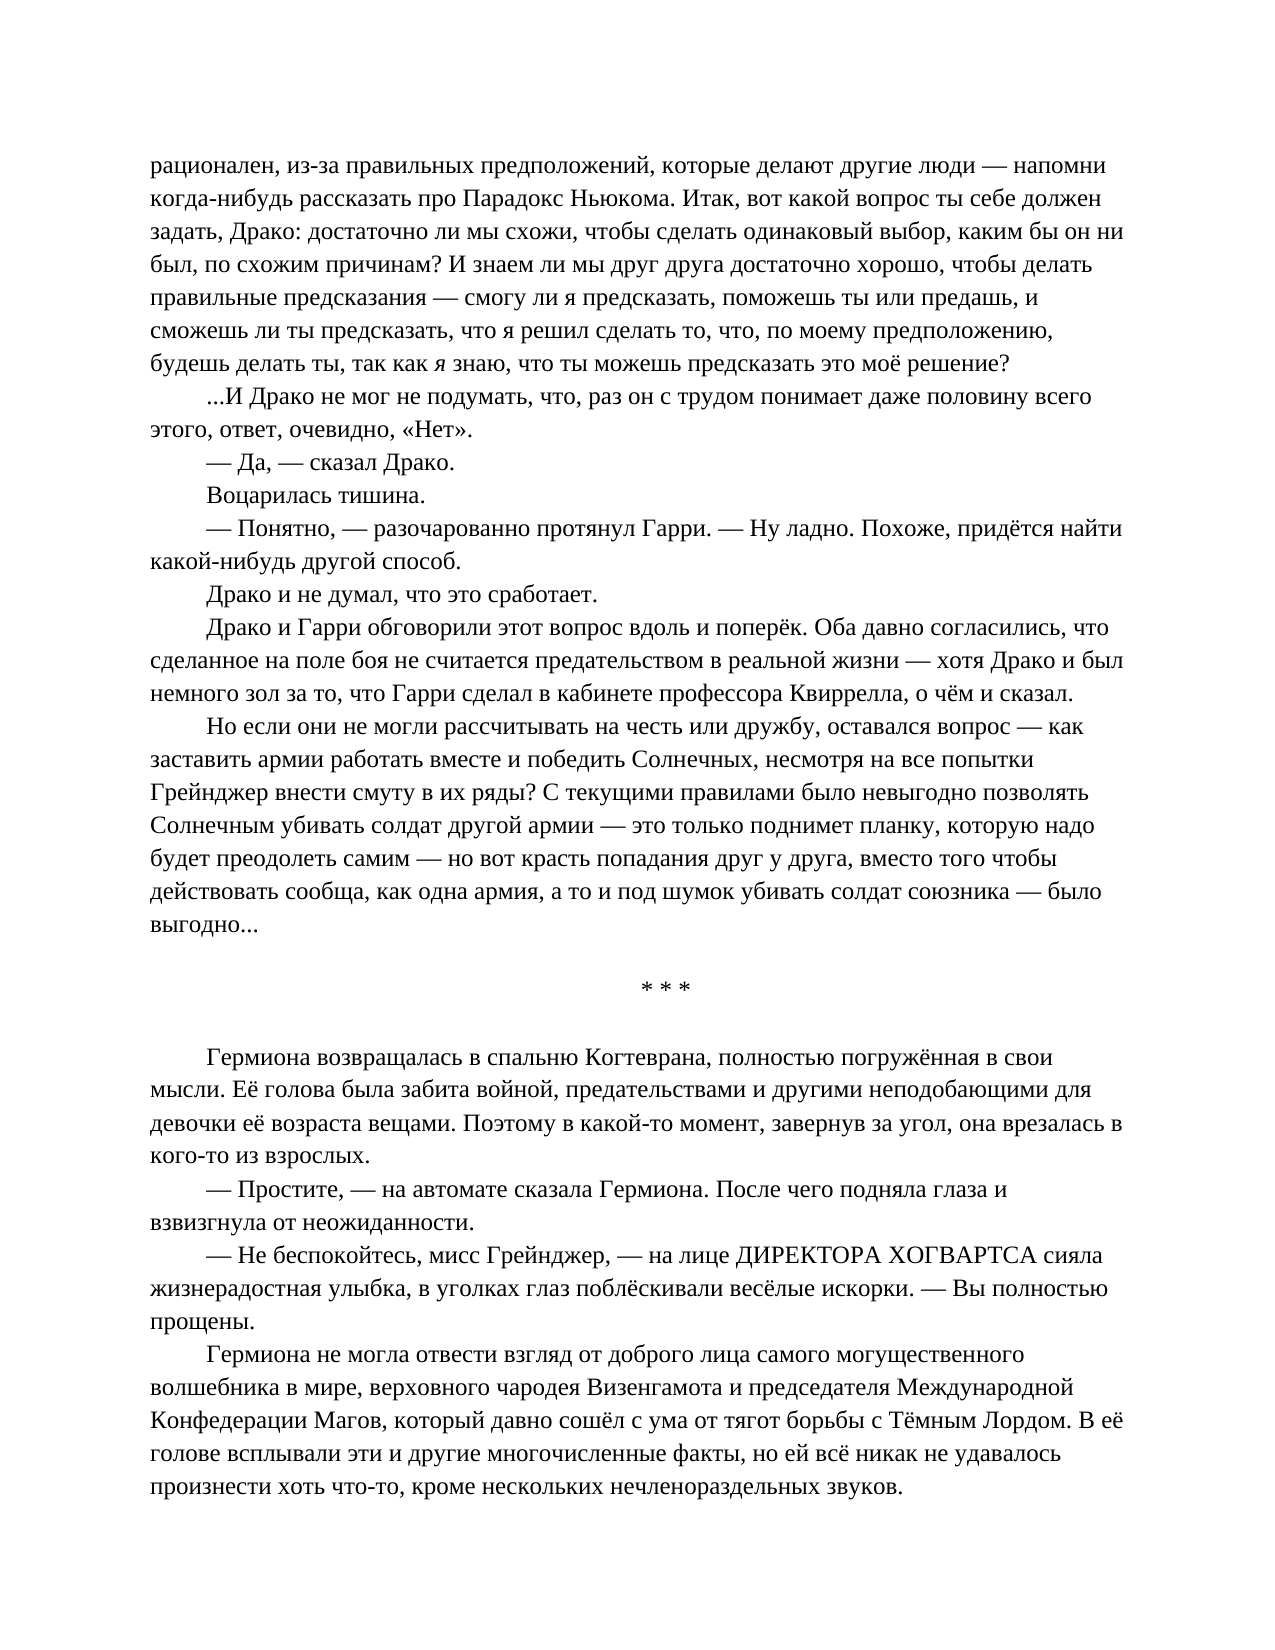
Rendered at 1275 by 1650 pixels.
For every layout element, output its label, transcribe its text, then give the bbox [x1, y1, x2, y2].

text Драко и Гарри обговорили этот вопрос вдоль и поперёк. Оба давно согласились, что сделанное на поле боя не считается предательством в реальной жизни — хотя Драко и был немного зол за то, что Гарри сделал в кабинете профессора Квиррелла, о чём и сказал. [150, 612, 1125, 707]
text ...И Драко не мог не подумать, что, раз он с трудом понимает даже половину всего этого, ответ, очевидно, «Нет». [150, 381, 1125, 443]
text — Простите, — на автомате сказала Гермиона. После чего подняла глаза и взвизгнула от неожиданности. [150, 1174, 1125, 1235]
text Драко и не думал, что это сработает. [150, 579, 1125, 608]
text * * * [150, 976, 1125, 1004]
text — Не беспокойтесь, мисс Грейнджер, — на лице ДИРЕКТОРА ХОГВАРТСА сияла жизнерадостная улыбка, в уголках глаз поблёскивали весёлые искорки. — Вы полностью прощены. [150, 1240, 1125, 1334]
text — Да, — сказал Драко. [150, 447, 1125, 476]
text Но если они не могли рассчитывать на честь или дружбу, оставался вопрос — как заставить армии работать вместе и победить Солнечных, несмотря на все попытки Грейнджер внести смуту в их ряды? С текущими правилами было невыгодно позволять Солнечным убивать солдат другой армии — это только поднимет планку, которую надо будет преодолеть самим — но вот красть попадания друг у друга, вместо того чтобы действовать сообща, как одна армия, а то и под шумок убивать солдат союзника — было выгодно... [150, 711, 1125, 938]
text Гермиона возвращалась в спальню Когтеврана, полностью погружённая в свои мысли. Её голова была забита войной, предательствами и другими неподобающими для девочки её возраста вещами. Поэтому в какой-то момент, завернув за угол, она врезалась в кого-то из взрослых. [150, 1042, 1125, 1169]
text Воцарилась тишина. [150, 480, 1125, 509]
text — Понятно, — разочарованно протянул Гарри. — Ну ладно. Похоже, придётся найти какой-нибудь другой способ. [150, 513, 1125, 575]
